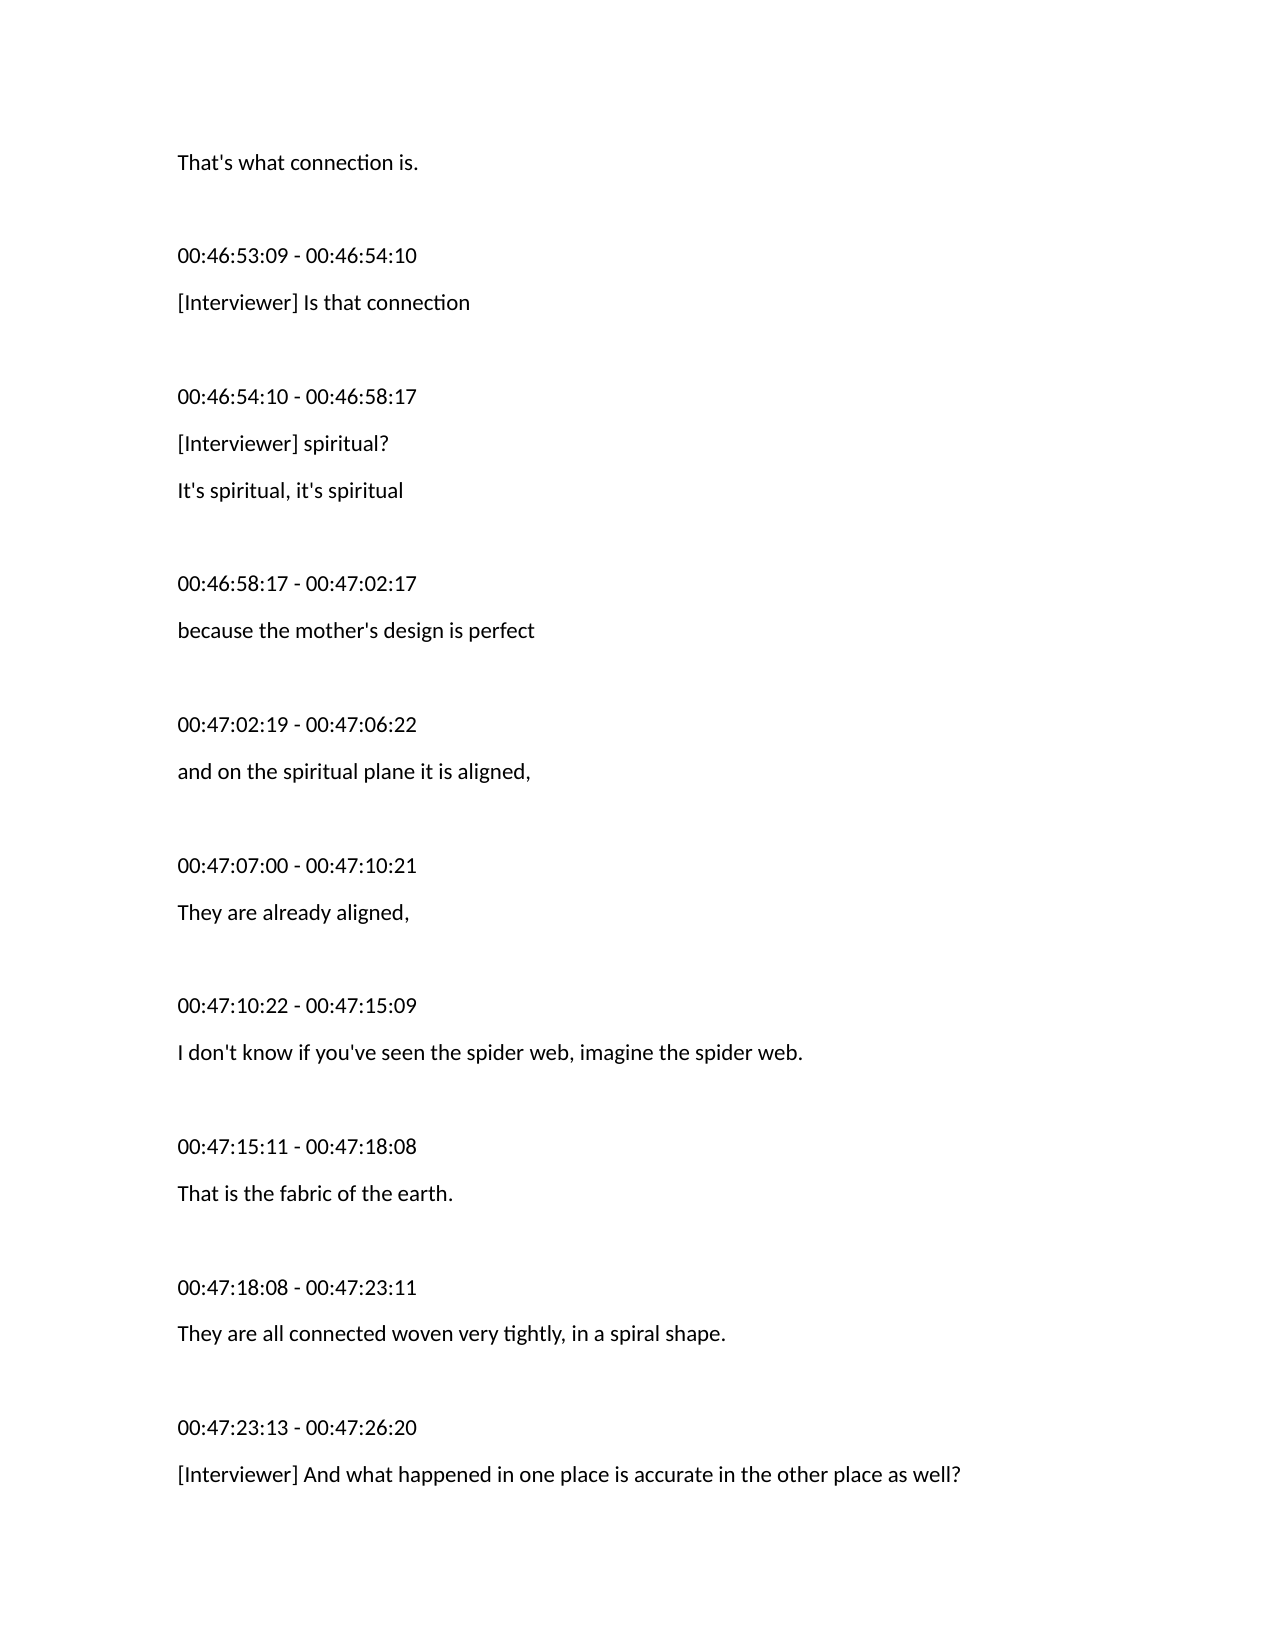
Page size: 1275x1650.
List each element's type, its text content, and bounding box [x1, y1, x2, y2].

text and on the spiritual plane it is aligned, [177, 757, 1098, 785]
text That is the fabric of the earth. [177, 1179, 1098, 1207]
text That's what connection is. [177, 148, 1098, 176]
text 00:47:23:13 - 00:47:26:20 [177, 1413, 1098, 1441]
text 00:46:53:09 - 00:46:54:10 [177, 241, 1098, 269]
text 00:47:02:19 - 00:47:06:22 [177, 710, 1098, 738]
text They are all connected woven very tightly, in a spiral shape. [177, 1319, 1098, 1347]
text [Interviewer] Is that connection [177, 288, 1098, 316]
text I don't know if you've seen the spider web, imagine the spider web. [177, 1038, 1098, 1066]
text 00:47:07:00 - 00:47:10:21 [177, 851, 1098, 879]
text It's spiritual, it's spiritual [177, 476, 1098, 504]
text 00:47:15:11 - 00:47:18:08 [177, 1132, 1098, 1160]
text because the mother's design is perfect [177, 616, 1098, 644]
text 00:47:10:22 - 00:47:15:09 [177, 991, 1098, 1019]
text 00:47:18:08 - 00:47:23:11 [177, 1273, 1098, 1301]
text [Interviewer] spiritual? [177, 429, 1098, 457]
text They are already aligned, [177, 898, 1098, 926]
text 00:46:54:10 - 00:46:58:17 [177, 382, 1098, 410]
text 00:46:58:17 - 00:47:02:17 [177, 569, 1098, 597]
text [Interviewer] And what happened in one place is accurate in the other place as well? [177, 1460, 1098, 1488]
